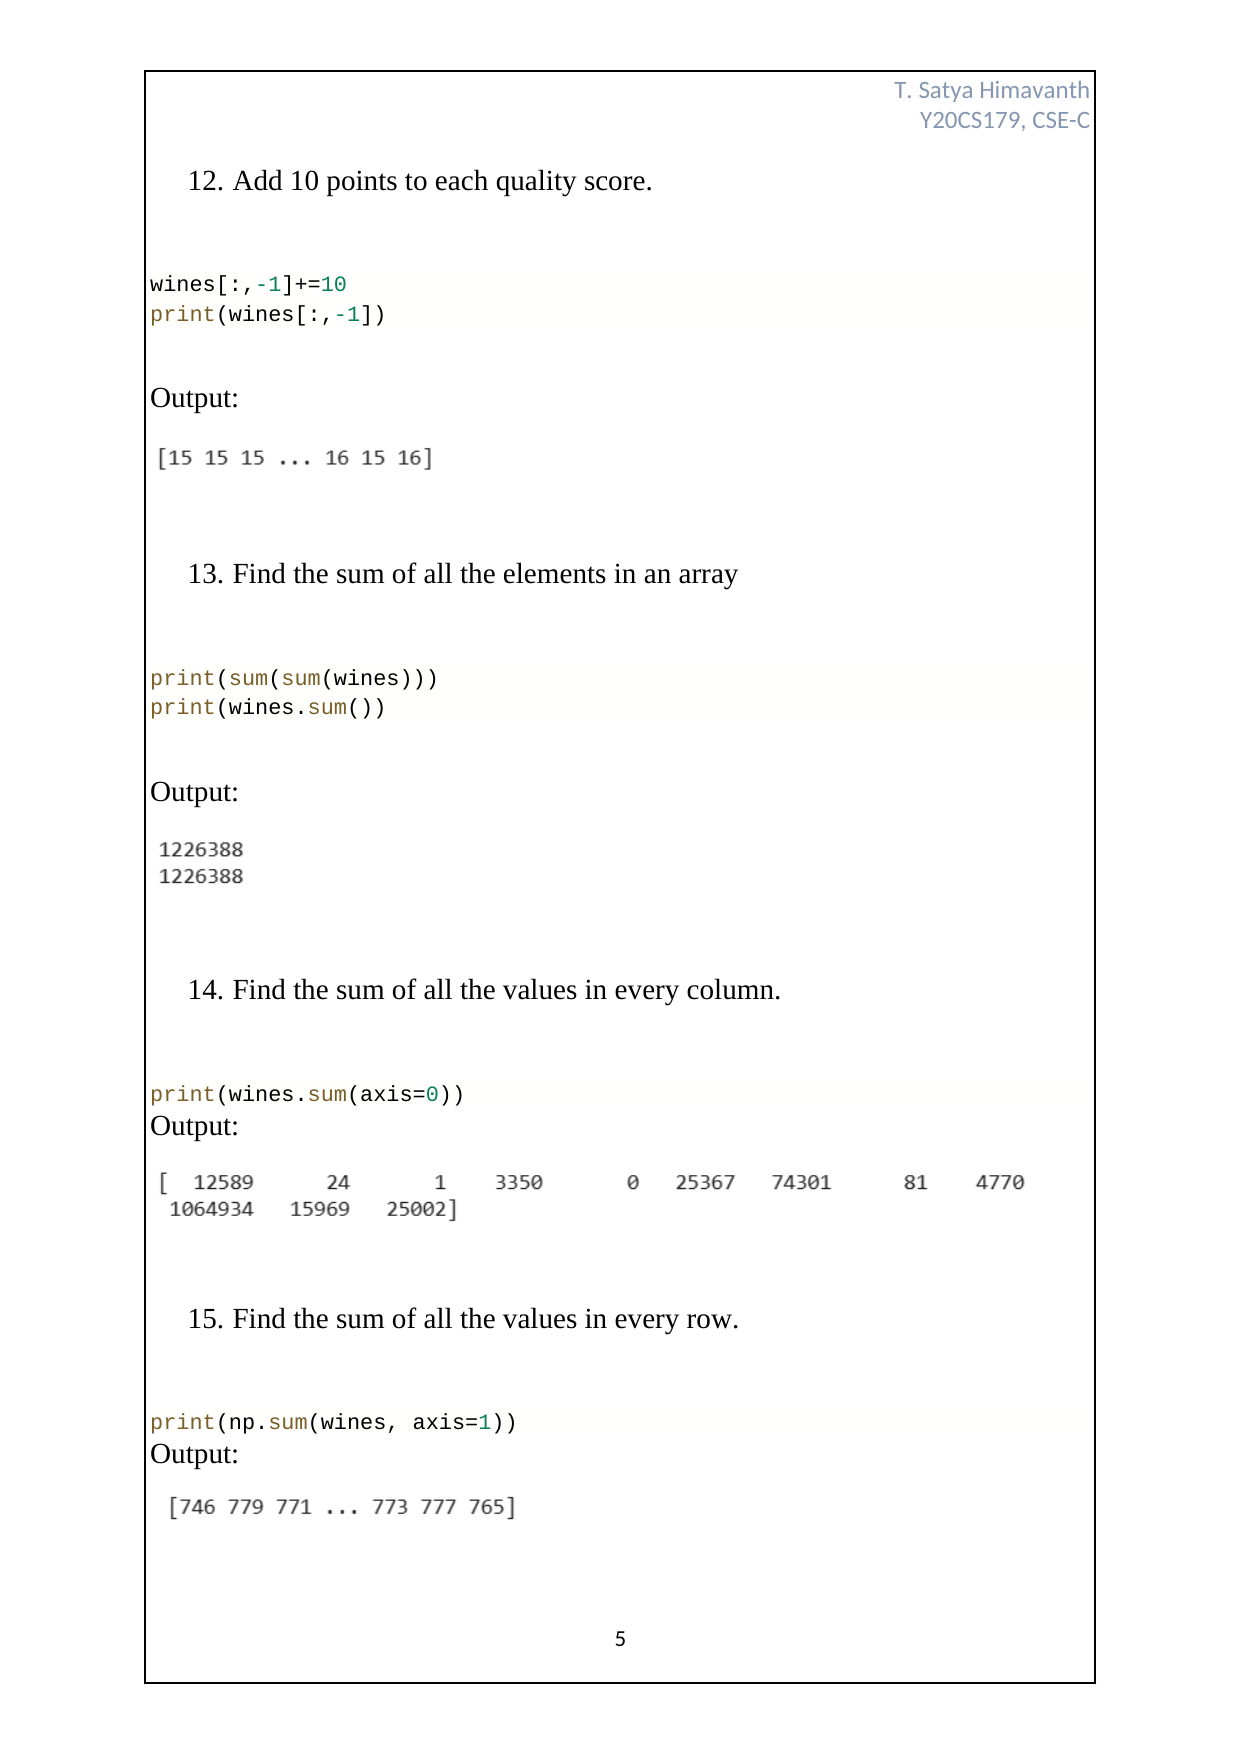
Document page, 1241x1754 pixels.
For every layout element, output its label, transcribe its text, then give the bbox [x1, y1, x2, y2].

text Output: [150, 774, 1090, 808]
text print(np.sum(wines, axis=1)) [150, 1407, 1090, 1436]
list Add 10 points to each quality score. [187, 163, 1090, 196]
text wines[:,-1]+=10 [150, 268, 1090, 298]
picture [150, 433, 447, 485]
text Output: [150, 381, 1090, 414]
list Find the sum of all the values in every row. [187, 1301, 1090, 1334]
text Output: [150, 1436, 1090, 1470]
text print(sum(sum(wines))) [150, 662, 1090, 692]
text Output: [150, 1108, 1090, 1141]
text print(wines.sum(axis=0)) [150, 1078, 1090, 1108]
list Find the sum of all the values in every column. [187, 972, 1090, 1006]
text print(wines[:,-1]) [150, 298, 1090, 328]
picture [150, 1489, 533, 1531]
picture [150, 1160, 1042, 1230]
text print(wines.sum()) [150, 692, 1090, 721]
list Find the sum of all the elements in an array [187, 556, 1090, 590]
picture [150, 827, 298, 901]
